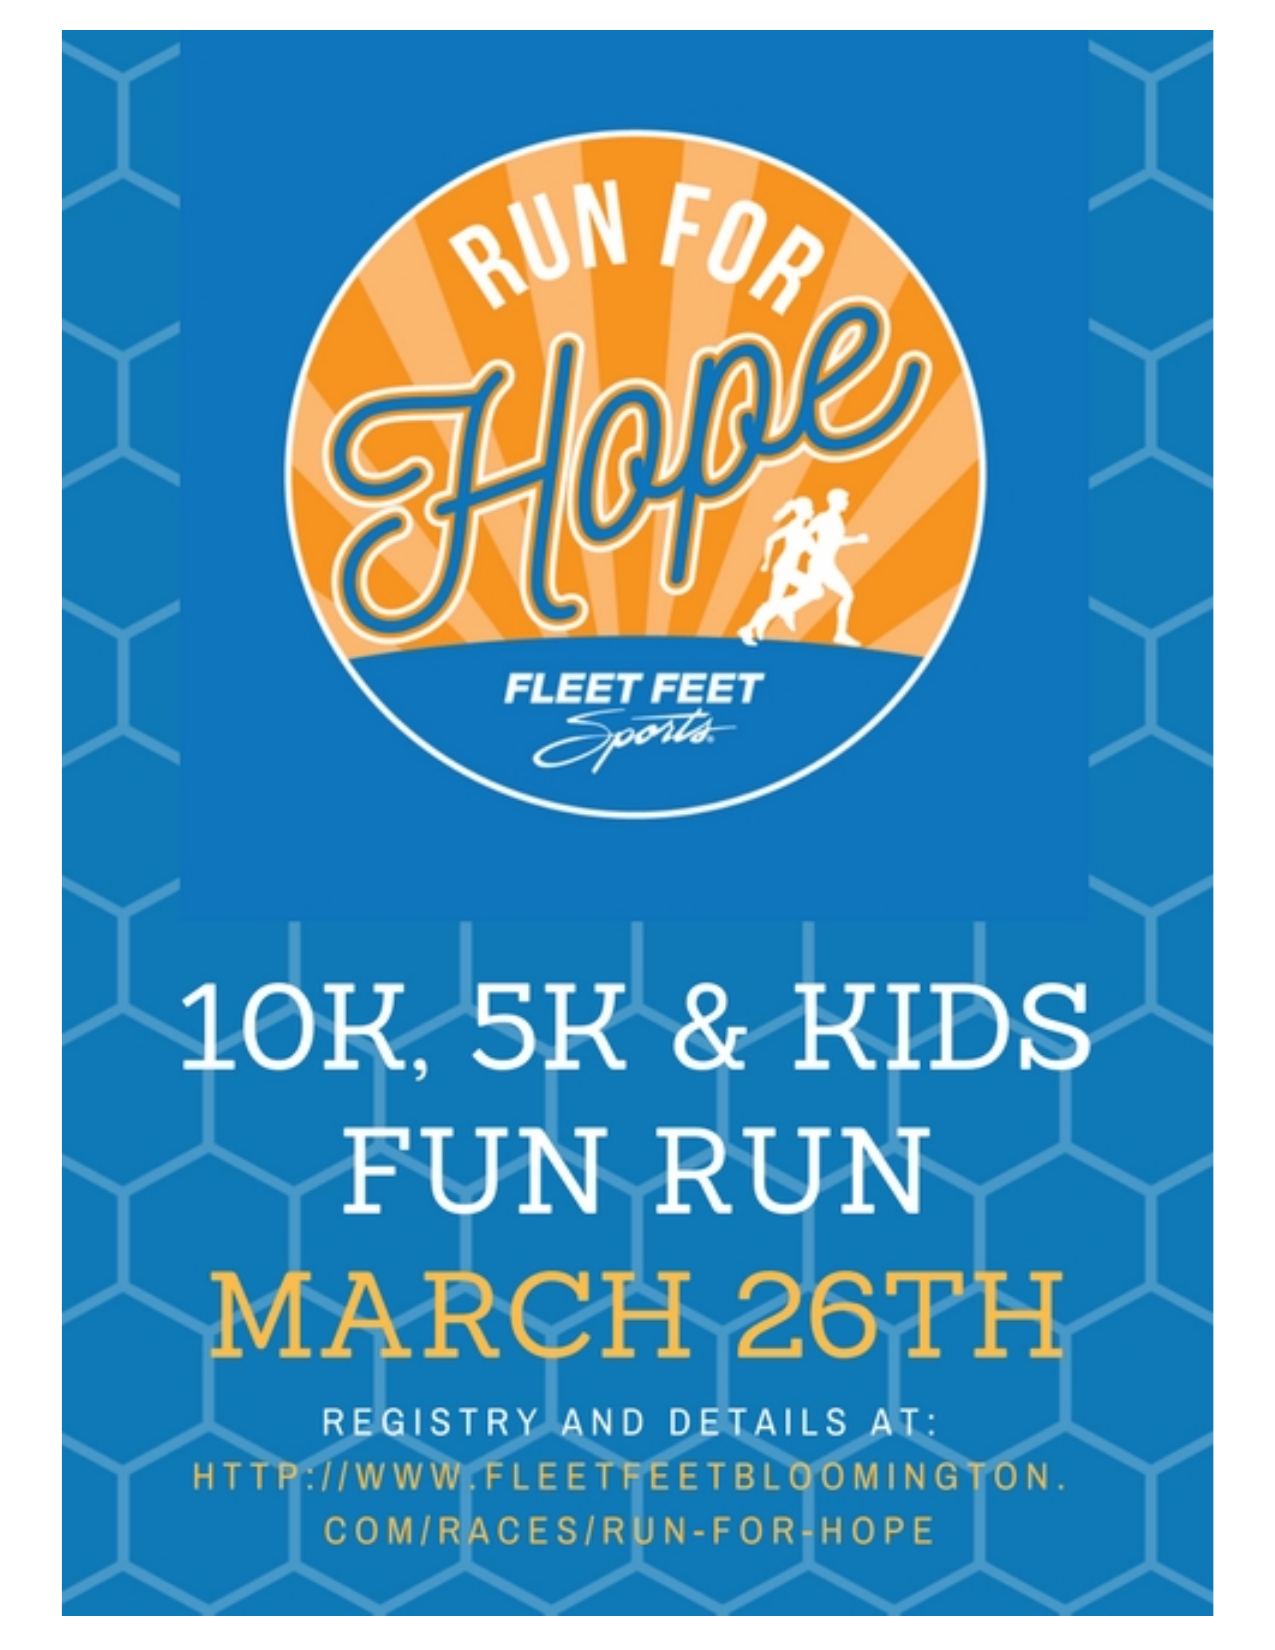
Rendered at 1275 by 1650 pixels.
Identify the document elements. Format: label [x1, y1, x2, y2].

picture [61, 30, 1214, 1616]
